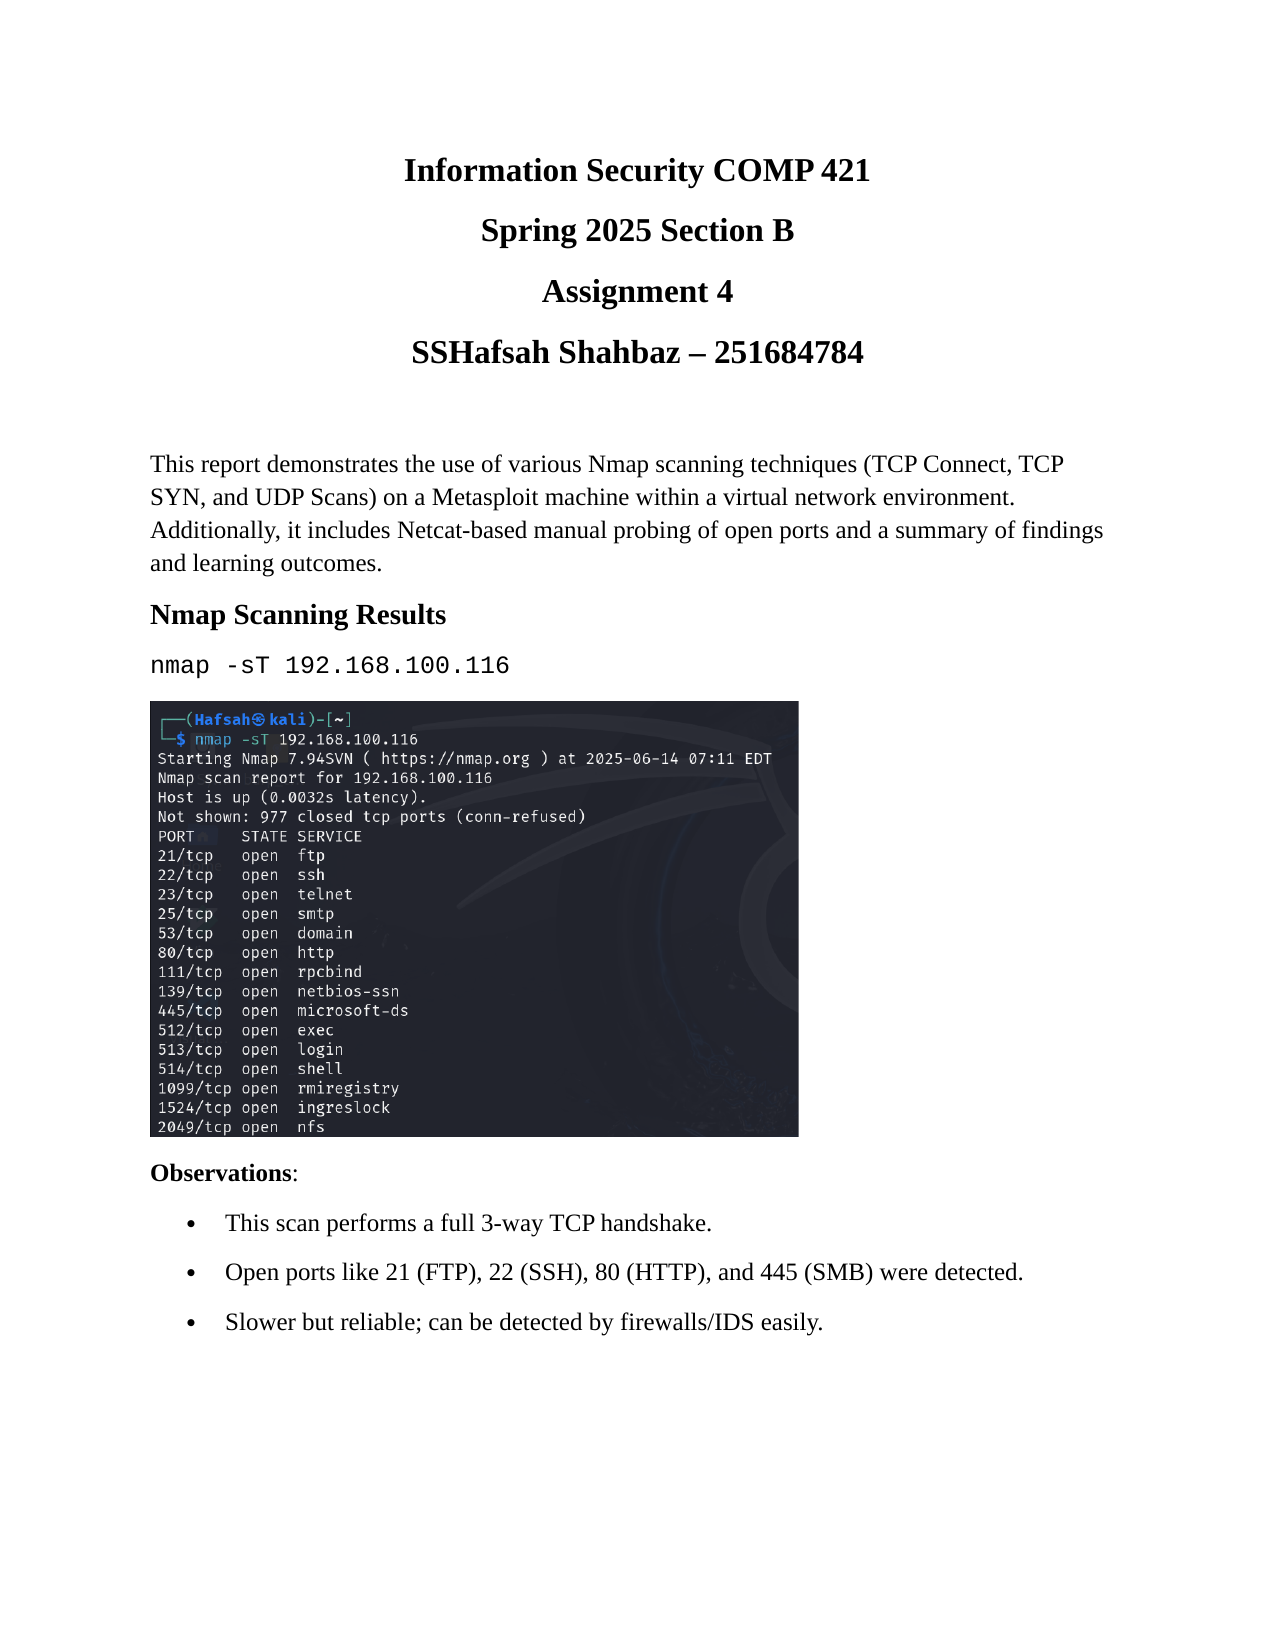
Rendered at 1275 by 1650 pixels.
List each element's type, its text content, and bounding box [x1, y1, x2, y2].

list This scan performs a full 3-way TCP handshake. [187, 1208, 1125, 1237]
text SSHafsah Shahbaz – 251684784 [150, 332, 1125, 371]
picture [150, 701, 799, 1137]
text Information Security COMP 421 [150, 150, 1125, 188]
text Assignment 4 [150, 271, 1125, 310]
list Open ports like 21 (FTP), 22 (SSH), 80 (HTTP), and 445 (SMB) were detected. [187, 1257, 1125, 1286]
text Nmap Scanning Results [150, 597, 1125, 631]
text nmap -sT 192.168.100.116 [150, 653, 1125, 681]
text Spring 2025 Section B [150, 211, 1125, 249]
text This report demonstrates the use of various Nmap scanning techniques (TCP Connect, TCP SYN, and UDP Scans) on a Metasploit machine within a virtual network environment. Additionally, it includes Netcat-based manual probing of open ports and a summary of findings and learning outcomes. [150, 449, 1125, 577]
text Observations: [150, 1158, 1125, 1187]
list Slower but reliable; can be detected by firewalls/IDS easily. [187, 1307, 1125, 1336]
